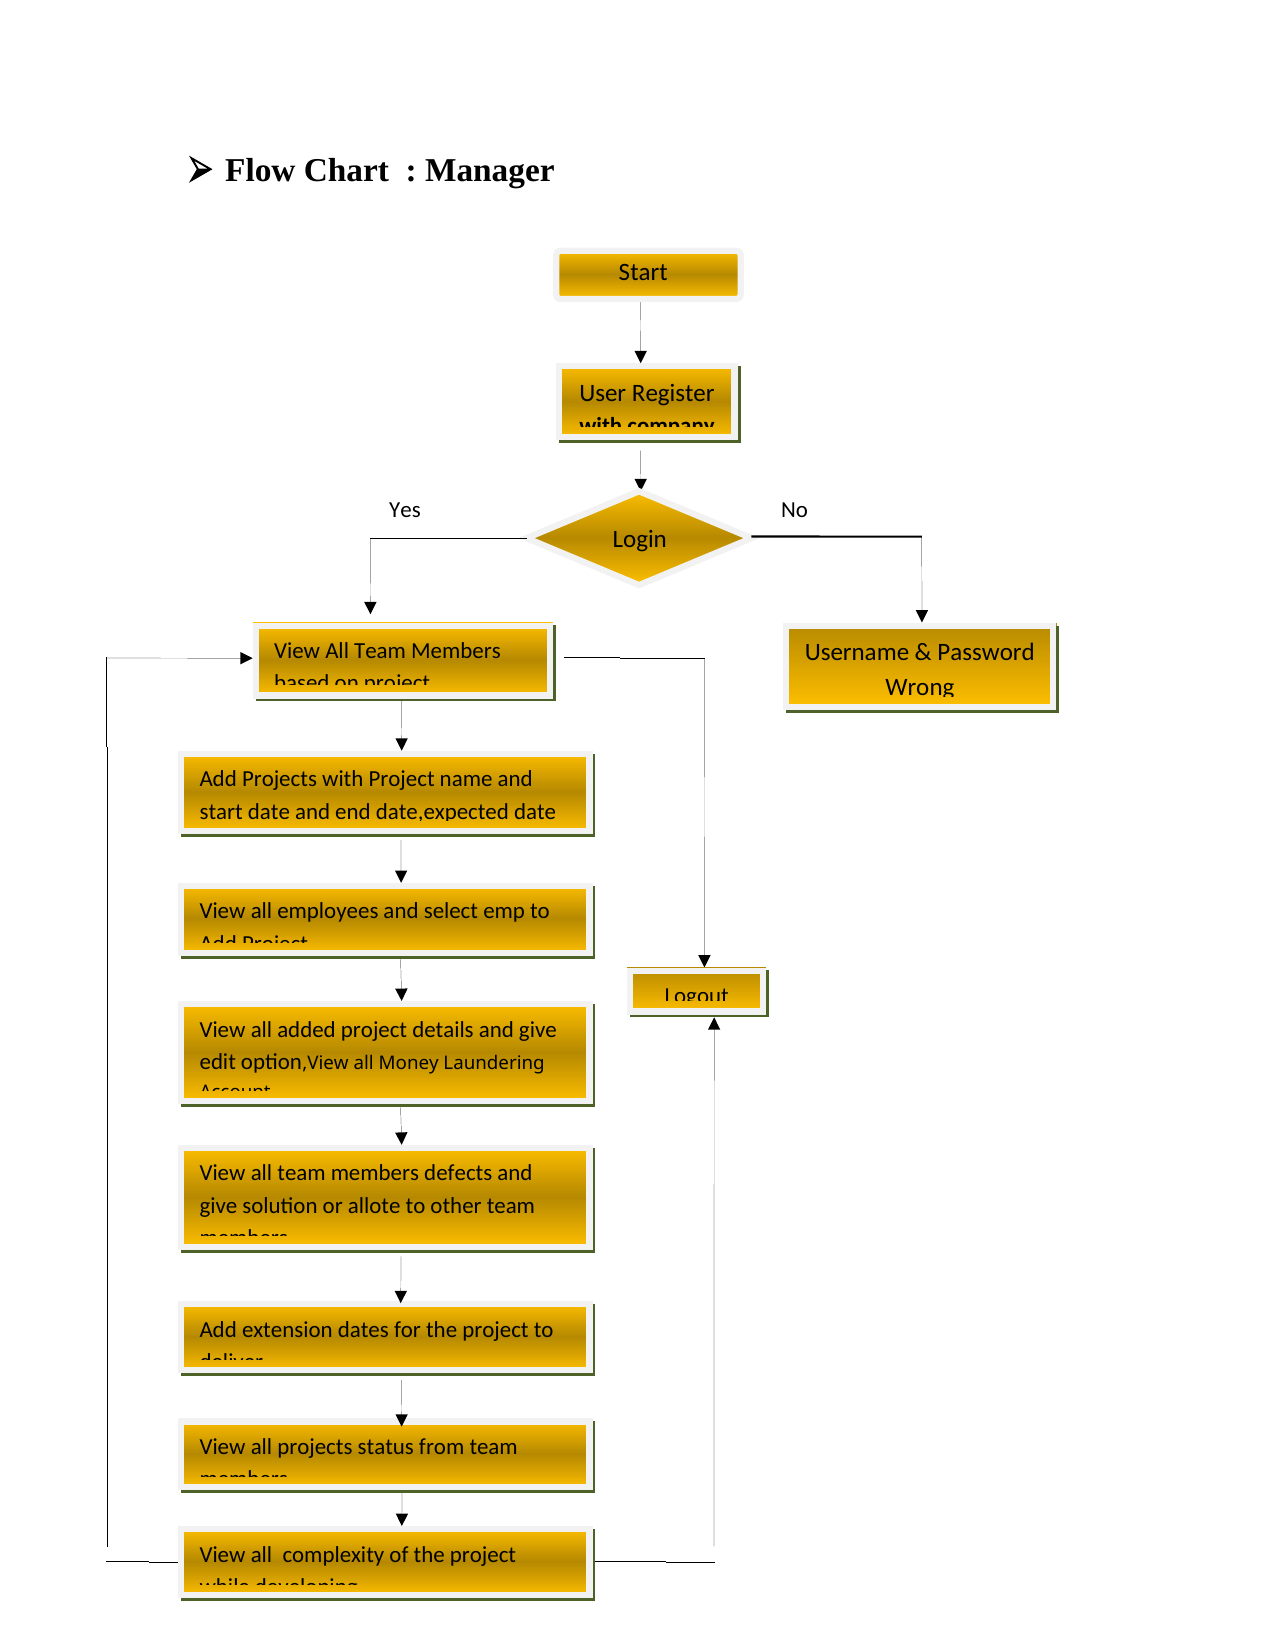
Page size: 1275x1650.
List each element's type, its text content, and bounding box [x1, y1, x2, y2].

text Yes No [150, 496, 617, 524]
list Flow Chart : Manager [187, 150, 1125, 188]
text Yes No [662, 496, 1125, 524]
